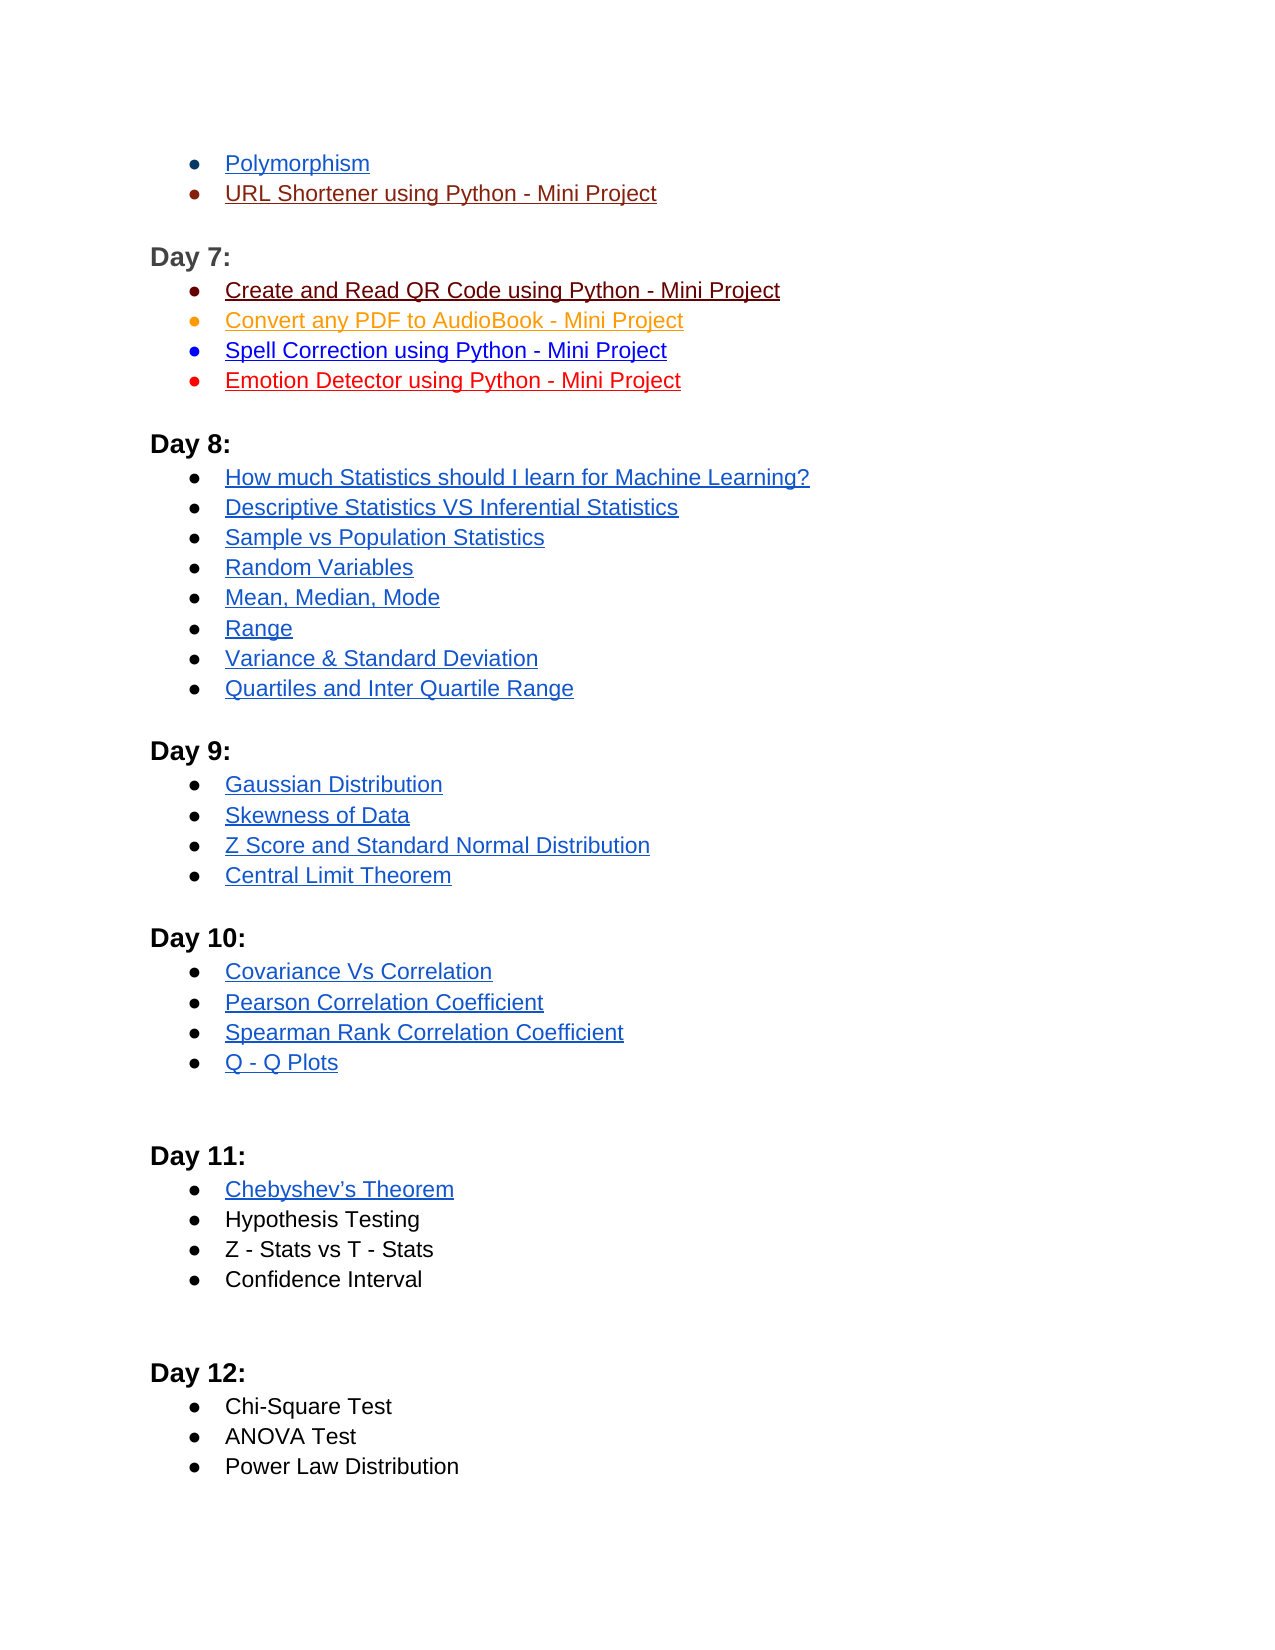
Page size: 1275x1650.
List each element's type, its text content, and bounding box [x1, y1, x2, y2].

text Day 11: [150, 1139, 1125, 1171]
text Day 8: [150, 428, 1125, 459]
text Day 10: [150, 922, 1125, 954]
list Emotion Detector using Python - Mini Project [187, 367, 1125, 393]
list Power Law Distribution [187, 1453, 1125, 1479]
list Z Score and Standard Normal Distribution [187, 832, 1125, 858]
list Z - Stats vs T - Stats [187, 1236, 1125, 1262]
list Create and Read QR Code using Python - Mini Project [187, 277, 1125, 303]
list URL Shortener using Python - Mini Project [187, 180, 1125, 207]
text Day 9: [150, 735, 1125, 767]
list Mean, Median, Mode [187, 584, 1125, 611]
list Pearson Correlation Coefficient [187, 988, 1125, 1015]
list Polymorphism [187, 150, 1125, 176]
list Confidence Interval [187, 1266, 1125, 1292]
list Convert any PDF to AudioBook - Mini Project [187, 307, 1125, 333]
list Quartiles and Inter Quartile Range [187, 675, 1125, 701]
list Descriptive Statistics VS Inferential Statistics [187, 494, 1125, 520]
list Sample vs Population Statistics [187, 524, 1125, 550]
list Covariance Vs Correlation [187, 958, 1125, 985]
list ANOVA Test [187, 1423, 1125, 1449]
list Hypothesis Testing [187, 1206, 1125, 1232]
list Random Variables [187, 554, 1125, 581]
list Gaussian Distribution [187, 771, 1125, 798]
list Central Limit Theorem [187, 862, 1125, 888]
list Spell Correction using Python - Mini Project [187, 337, 1125, 363]
list Range [187, 614, 1125, 641]
text Day 7: [150, 241, 1125, 272]
list Skewness of Data [187, 802, 1125, 828]
list Spearman Rank Correlation Coefficient [187, 1019, 1125, 1045]
list Q - Q Plots [187, 1049, 1125, 1075]
text Day 12: [150, 1357, 1125, 1388]
list How much Statistics should I learn for Machine Learning? [187, 463, 1125, 490]
list Chi-Square Test [187, 1393, 1125, 1419]
list Variance & Standard Deviation [187, 645, 1125, 671]
list Chebyshev’s Theorem [187, 1176, 1125, 1202]
